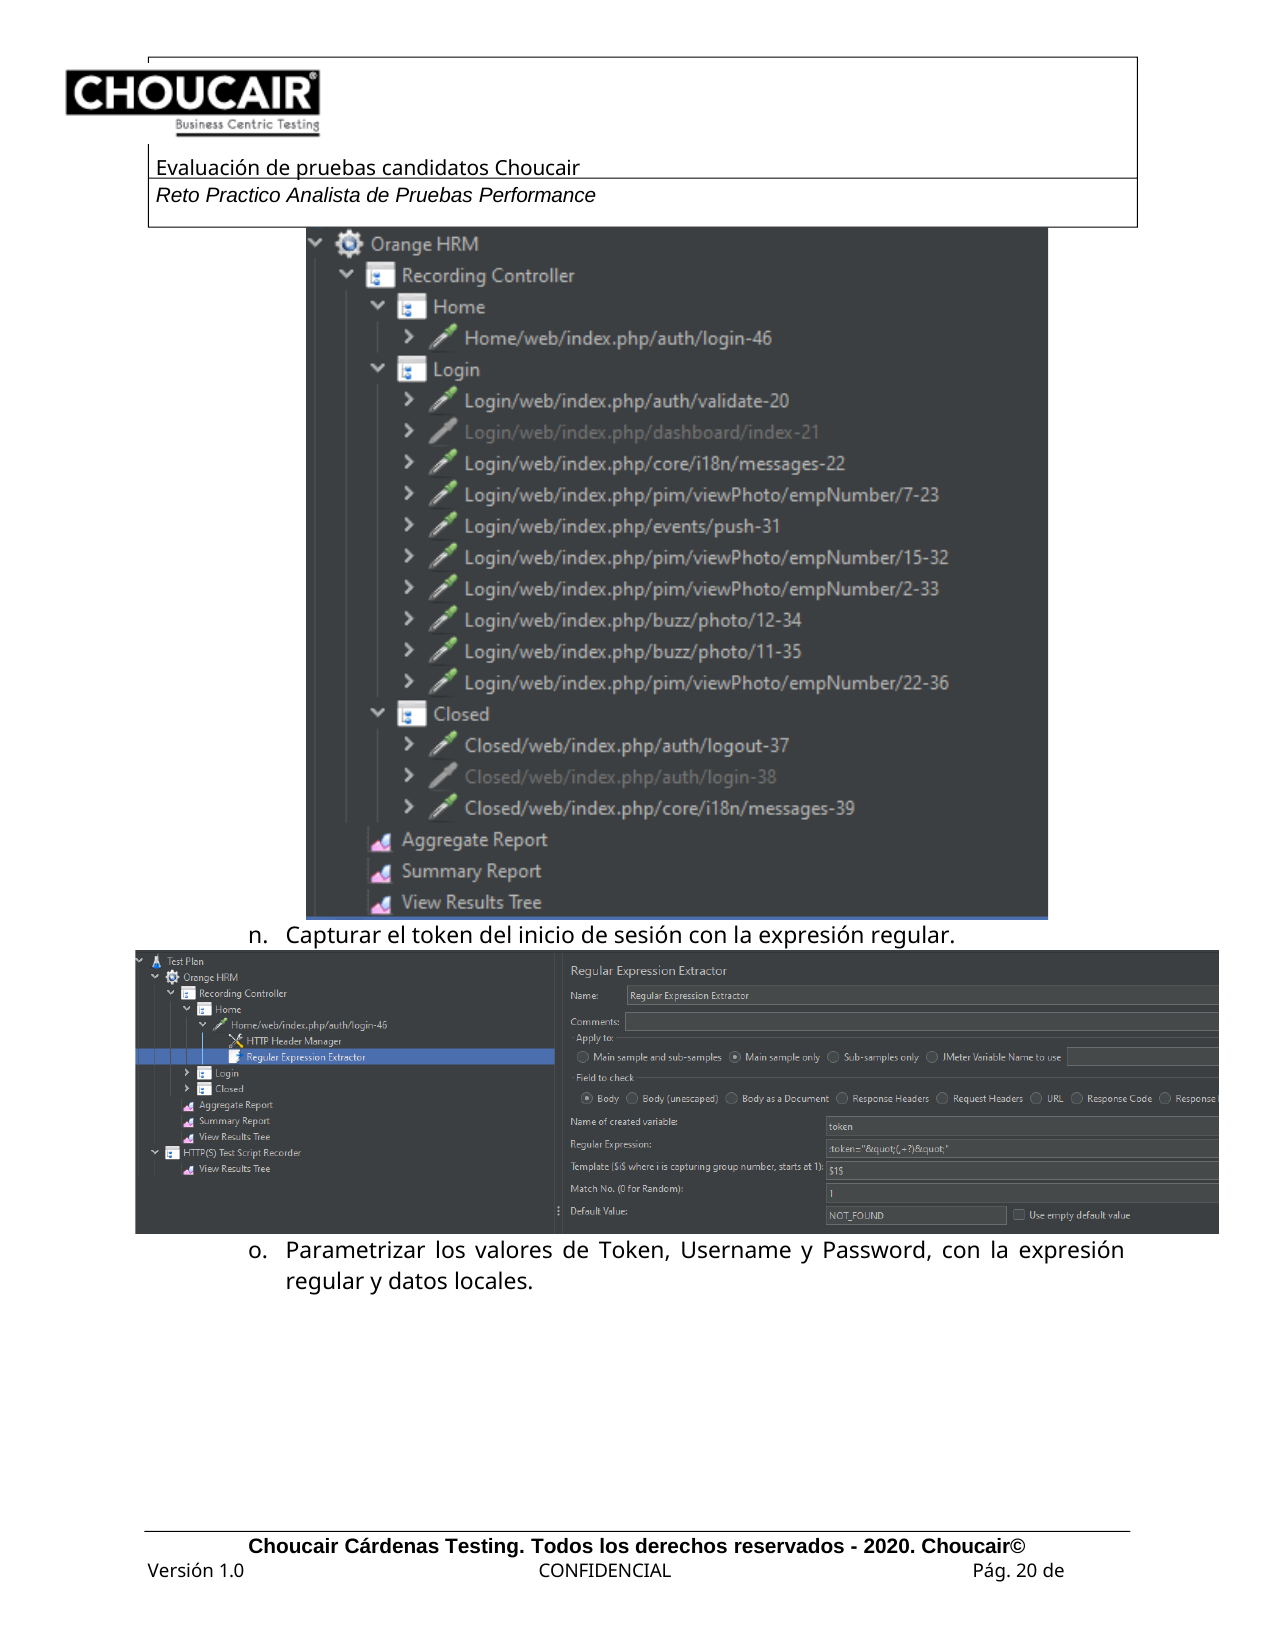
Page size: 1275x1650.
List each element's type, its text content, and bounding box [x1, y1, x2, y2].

picture [135, 950, 1219, 1234]
list Parametrizar los valores de Token, Username y Password, con la expresión regular y datos locales. [248, 1234, 1126, 1296]
picture [306, 227, 1049, 920]
picture [59, 63, 327, 144]
list Capturar el token del inicio de sesión con la expresión regular. [248, 919, 1126, 950]
